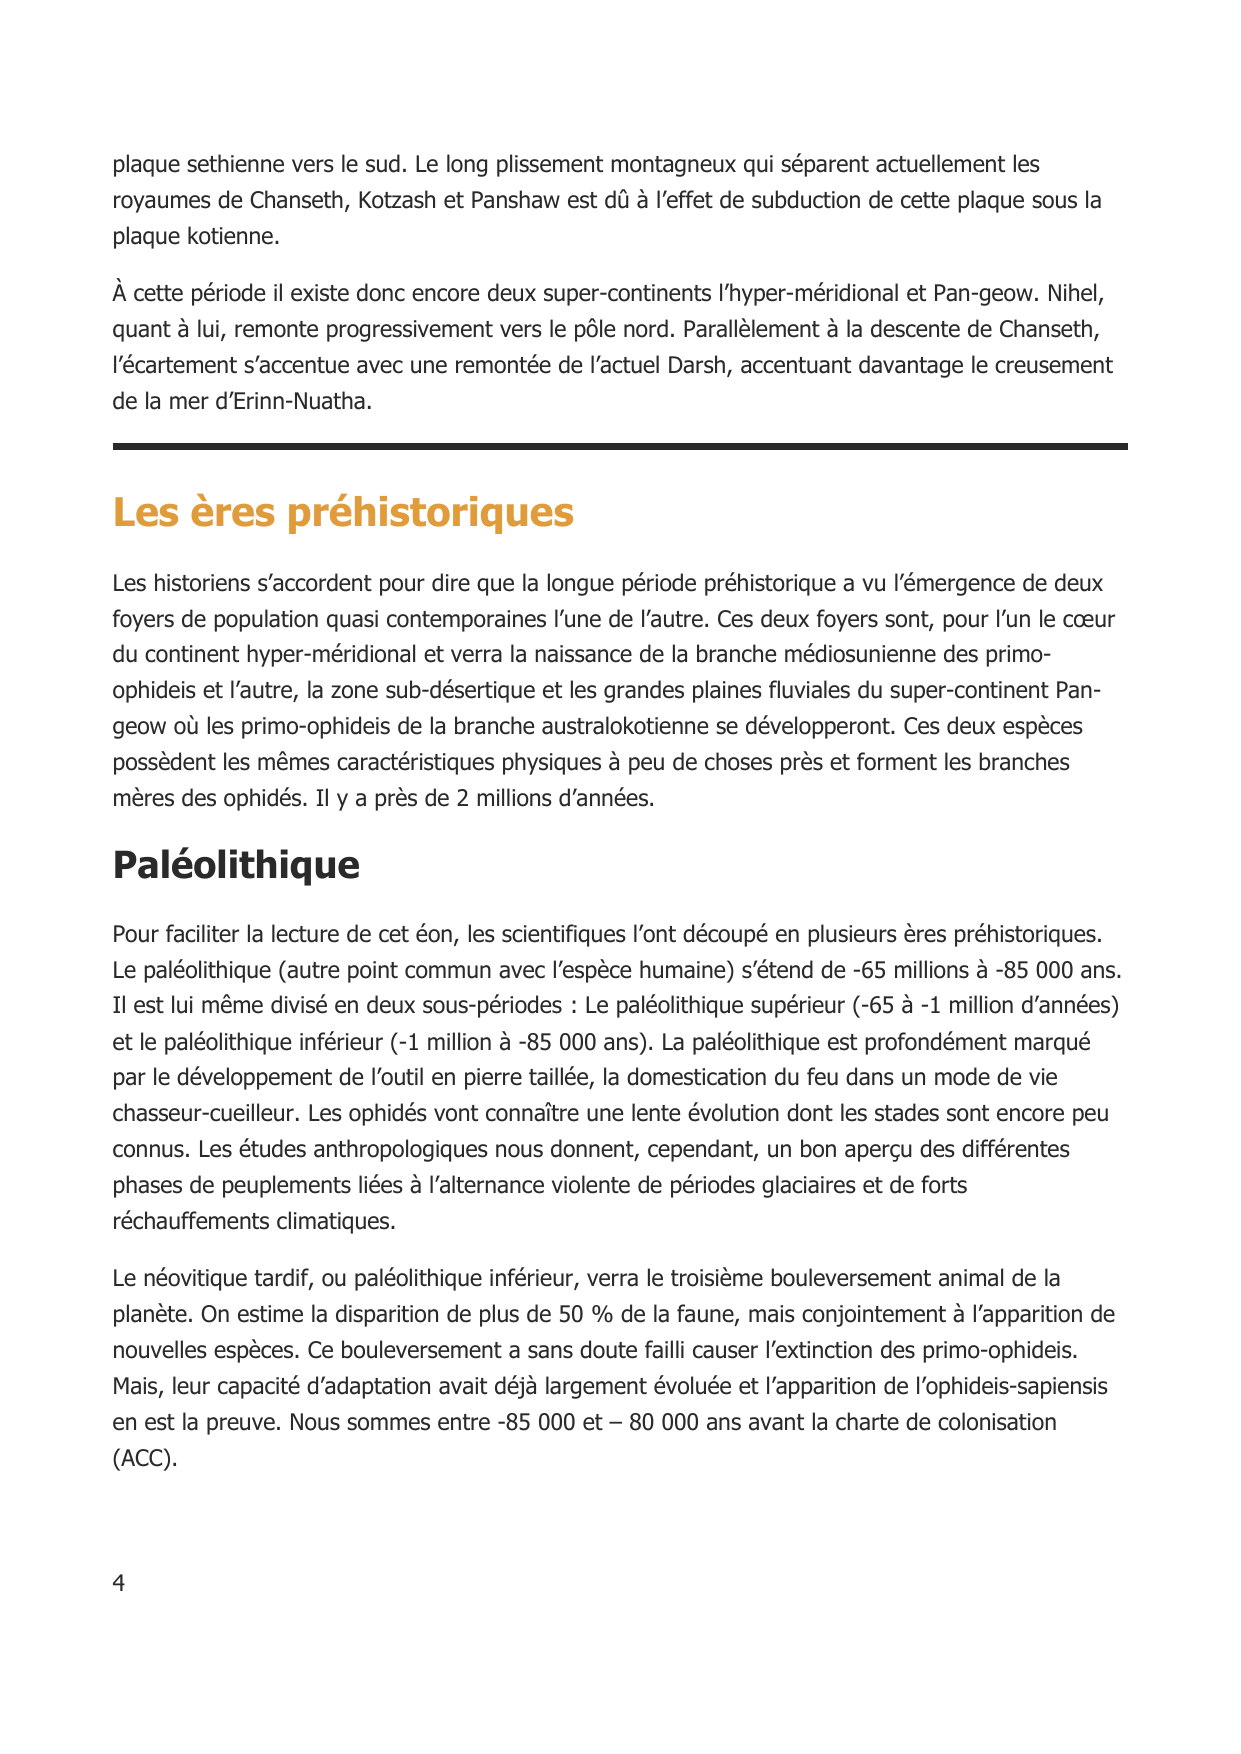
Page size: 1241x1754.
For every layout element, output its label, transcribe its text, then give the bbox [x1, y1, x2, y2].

text À cette période il existe donc encore deux super-continents l’hyper-méridional et Pan-geow. Nihel, quant à lui, remonte progressivement vers le pôle nord. Parallèlement à la descente de Chanseth, l’écartement s’accentue avec une remontée de l’actuel Darsh, accentuant davantage le creusement de la mer d’Erinn-Nuatha. [112, 279, 1128, 414]
text Le néovitique tardif, ou paléolithique inférieur, verra le troisième bouleversement animal de la planète. On estime la disparition de plus de 50 % de la faune, mais conjointement à l’apparition de nouvelles espèces. Ce bouleversement a sans doute failli causer l’extinction des primo-ophideis. Mais, leur capacité d’adaptation avait déjà largement évoluée et l’apparition de l’ophideis-sapiensis en est la preuve. Nous sommes entre -85 000 et – 80 000 ans avant la charte de colonisation (ACC). [112, 1263, 1128, 1471]
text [112, 150, 1128, 249]
text Les historiens s’accordent pour dire que la longue période préhistorique a vu l’émergence de deux foyers de population quasi contemporaines l’une de l’autre. Ces deux foyers sont, pour l’un le cœur du continent hyper-méridional et verra la naissance de la branche médiosunienne des primo-ophideis et l’autre, la zone sub-désertique et les grandes plaines fluviales du super-continent Pan-geow où les primo-ophideis de la branche australokotienne se développeront. Ces deux espèces possèdent les mêmes caractéristiques physiques à peu de choses près et forment les branches mères des ophidés. Il y a près de 2 millions d’années. [112, 568, 1128, 811]
text Pour faciliter la lecture de cet éon, les scientifiques l’ont découpé en plusieurs ères préhistoriques. Le paléolithique (autre point commun avec l’espèce humaine) s’étend de -65 millions à -85 000 ans. Il est lui même divisé en deux sous-périodes : Le paléolithique supérieur (-65 à -1 million d’années) et le paléolithique inférieur (-1 million à -85 000 ans). La paléolithique est profondément marqué par le développement de l’outil en pierre taillée, la domestication du feu dans un mode de vie chasseur-cueilleur. Les ophidés vont connaître une lente évolution dont les stades sont encore peu connus. Les études anthropologiques nous donnent, cependant, un bon aperçu des différentes phases de peuplements liées à l’alternance violente de périodes glaciaires et de forts réchauffements climatiques. [112, 919, 1128, 1234]
subtitle Paléolithique [112, 841, 1128, 886]
subtitle Les ères préhistoriques [112, 444, 1128, 535]
